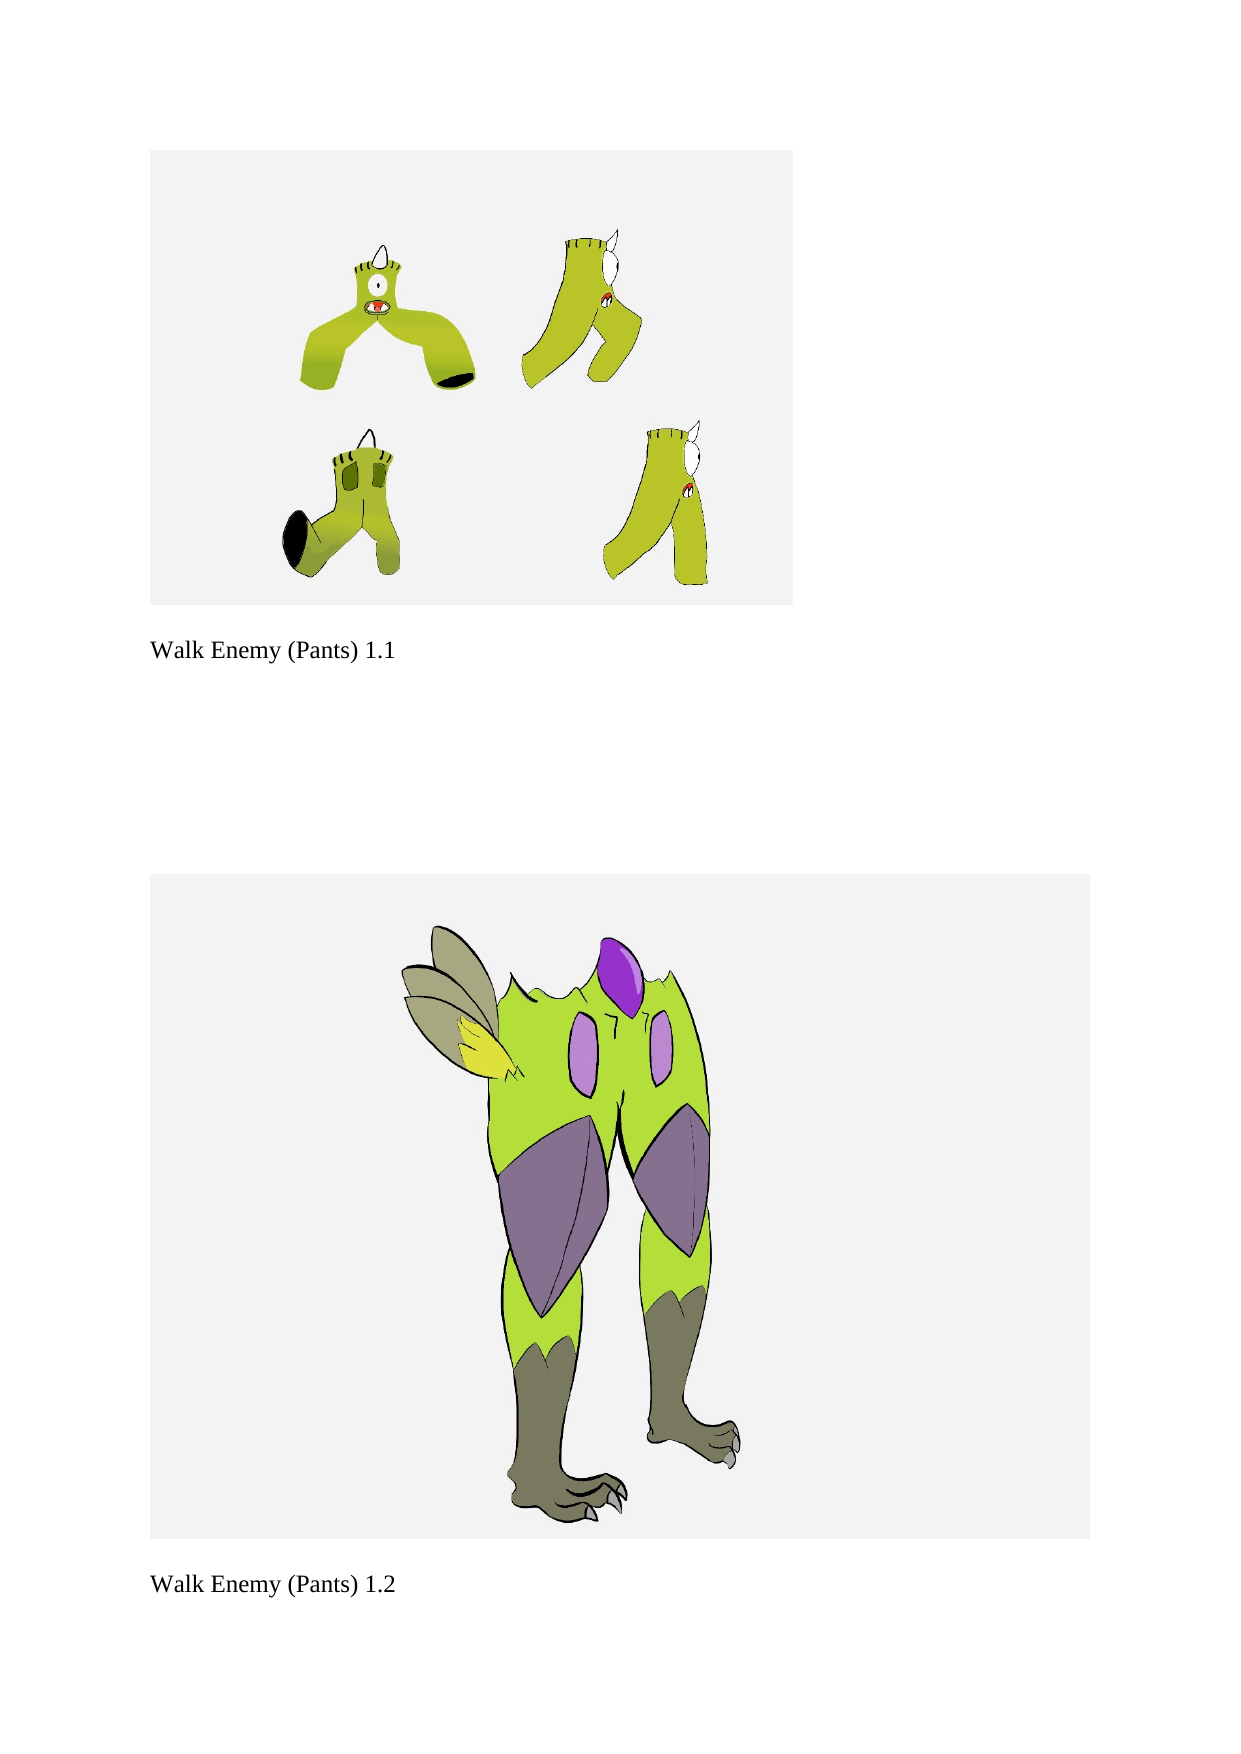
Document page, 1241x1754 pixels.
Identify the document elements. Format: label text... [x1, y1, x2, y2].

picture [150, 874, 1091, 1539]
text Walk Enemy (Pants) 1.1 [150, 635, 1090, 664]
picture [150, 150, 793, 605]
text Walk Enemy (Pants) 1.2 [150, 1569, 1090, 1598]
